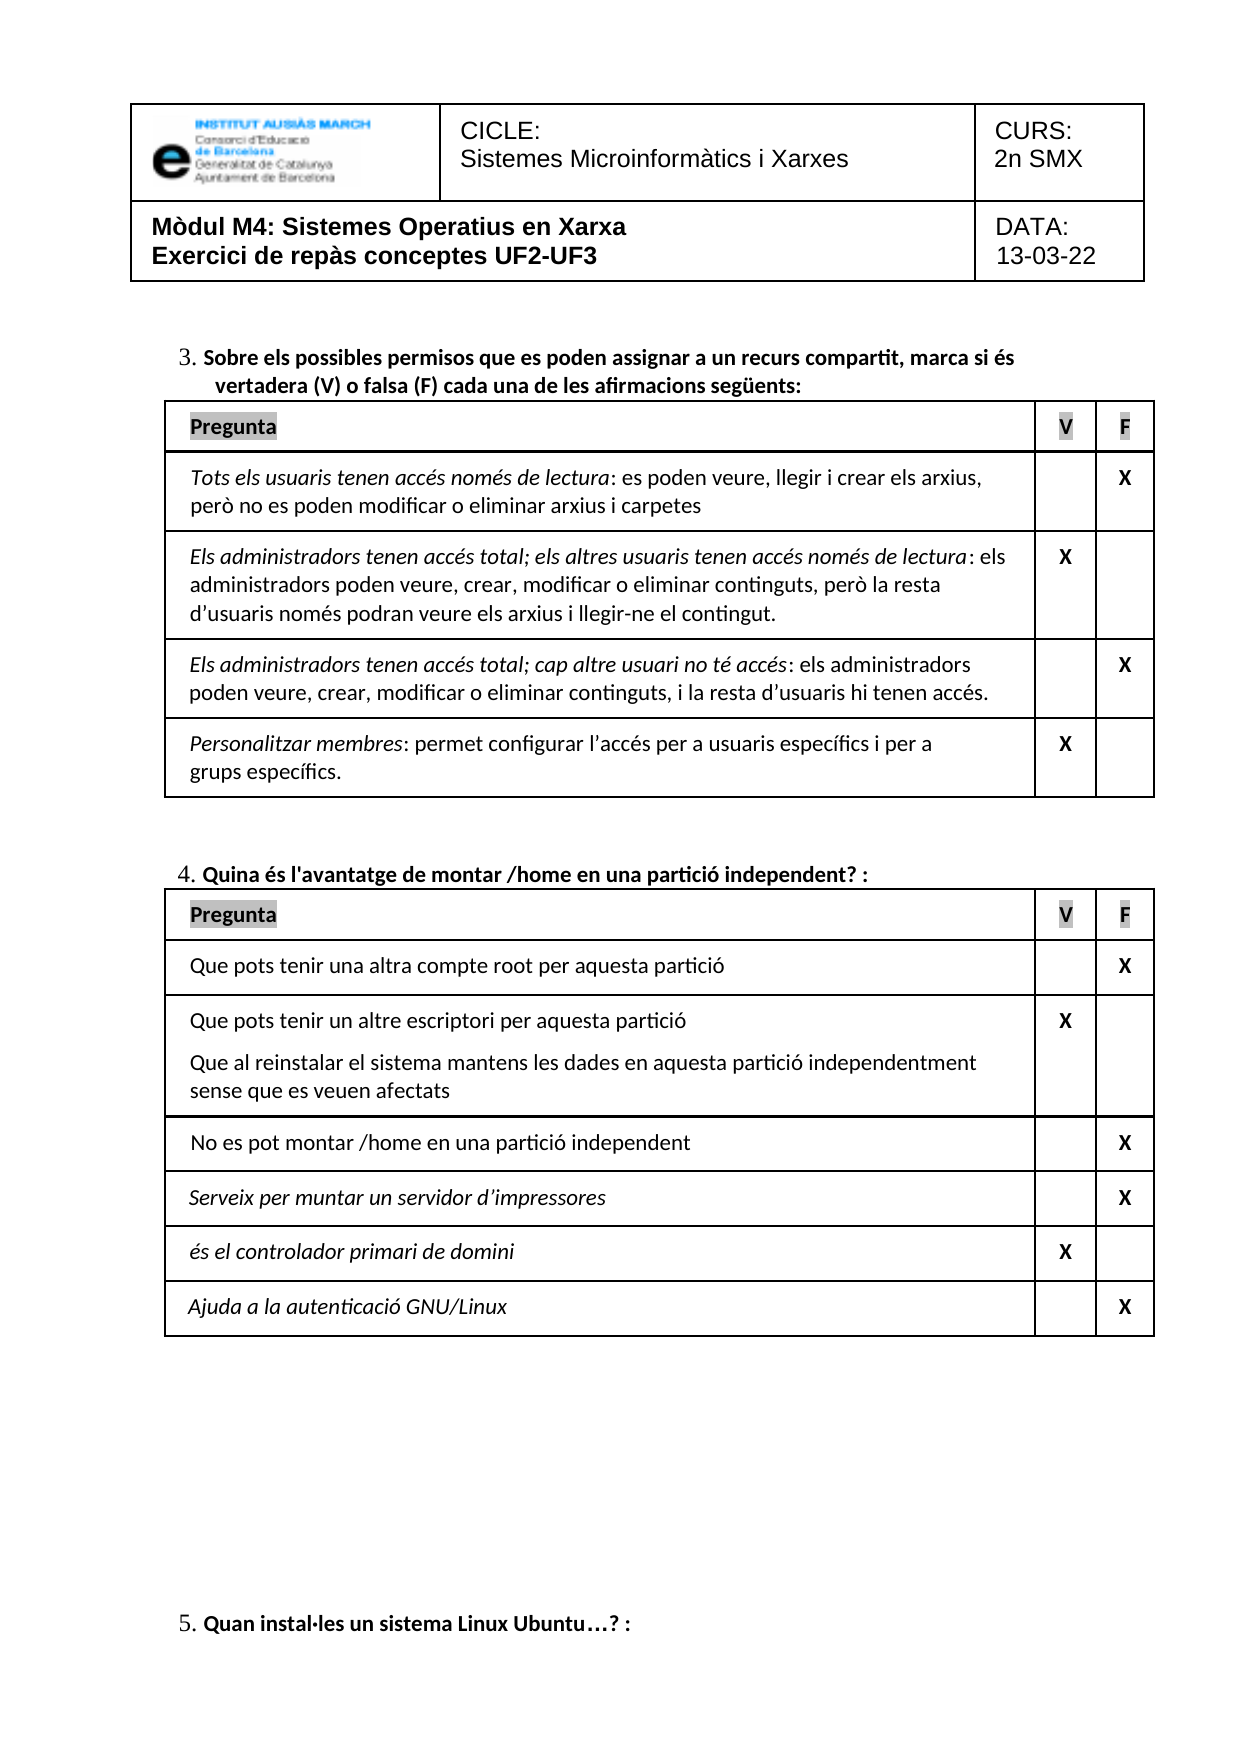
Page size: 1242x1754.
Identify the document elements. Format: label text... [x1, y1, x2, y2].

text 5. Quan instal·les un sistema Linux Ubuntu…? : [178, 1608, 1169, 1637]
table_cell és el controlador primari de domini [166, 1227, 1034, 1280]
table_cell [1097, 996, 1153, 1115]
table_cell Tots els usuaris tenen accés només de lectura: es poden veure, llegir i crear els arxius, però no es poden modificar o eliminar arxius i carpetes [166, 453, 1034, 530]
table_cell X [1097, 1118, 1153, 1170]
table_cell X [1036, 719, 1095, 796]
table_header Pregunta [166, 890, 1034, 939]
table_cell X [1097, 1282, 1153, 1334]
table_header F [1097, 402, 1153, 450]
table_header F [1097, 890, 1153, 939]
table_cell DATA: 13-03-22 [976, 202, 1143, 280]
table_cell X [1097, 941, 1153, 993]
table_cell No es pot montar /home en una partició independent [166, 1118, 1034, 1170]
table_cell Els administradors tenen accés total; els altres usuaris tenen accés només de lectura: els administradors poden veure, crear, modificar o eliminar continguts, però la resta d’usuaris només podran veure els arxius i llegir-ne el contingut. [166, 532, 1034, 637]
table_cell [1097, 1227, 1153, 1280]
table_cell [1036, 1118, 1095, 1170]
table_cell [1097, 532, 1153, 637]
table_header Pregunta [166, 402, 1034, 450]
table_cell X [1097, 640, 1153, 717]
picture [152, 115, 377, 189]
table_cell X [1097, 1172, 1153, 1225]
table_cell X [1036, 996, 1095, 1115]
table_cell Que pots tenir una altra compte root per aquesta partició [166, 941, 1034, 993]
table_cell [1097, 719, 1153, 796]
table_cell Que pots tenir un altre escriptori per aquesta partició Que al reinstalar el sistema mantens les dades en aquesta partició independentment sense que es veuen afectats [166, 996, 1034, 1115]
table_cell X [1036, 1227, 1095, 1280]
table_cell Personalitzar membres: permet configurar l’accés per a usuaris específics i per a grups específics. [166, 719, 1034, 796]
table_cell [1036, 1172, 1095, 1225]
table_cell [1036, 941, 1095, 993]
table_header CURS: 2n SMX [976, 105, 1143, 199]
table_cell Ajuda a la autenticació GNU/Linux [166, 1282, 1034, 1334]
text 3. Sobre els possibles permisos que es poden assignar a un recurs compartit, marca si és vertadera (V) o falsa (F) cada una de les afirmacions següents: [178, 342, 1028, 399]
table_cell X [1036, 532, 1095, 637]
table_header V [1036, 402, 1095, 450]
table_header CICLE: Sistemes Microinformàtics i Xarxes [441, 105, 974, 199]
table_cell X [1097, 453, 1153, 530]
table_cell Mòdul M4: Sistemes Operatius en Xarxa Exercici de repàs conceptes UF2-UF3 [132, 202, 974, 280]
table_cell Serveix per muntar un servidor d’impressores [166, 1172, 1034, 1225]
table_cell [1036, 453, 1095, 530]
table_header [132, 105, 439, 199]
table_cell [1036, 640, 1095, 717]
table_header V [1036, 890, 1095, 939]
table_cell [1036, 1282, 1095, 1334]
text 4. Quina és l'avantatge de montar /home en una partició independent? : [177, 859, 1169, 888]
table_cell Els administradors tenen accés total; cap altre usuari no té accés: els administradors poden veure, crear, modificar o eliminar continguts, i la resta d’usuaris hi tenen accés. [166, 640, 1034, 717]
